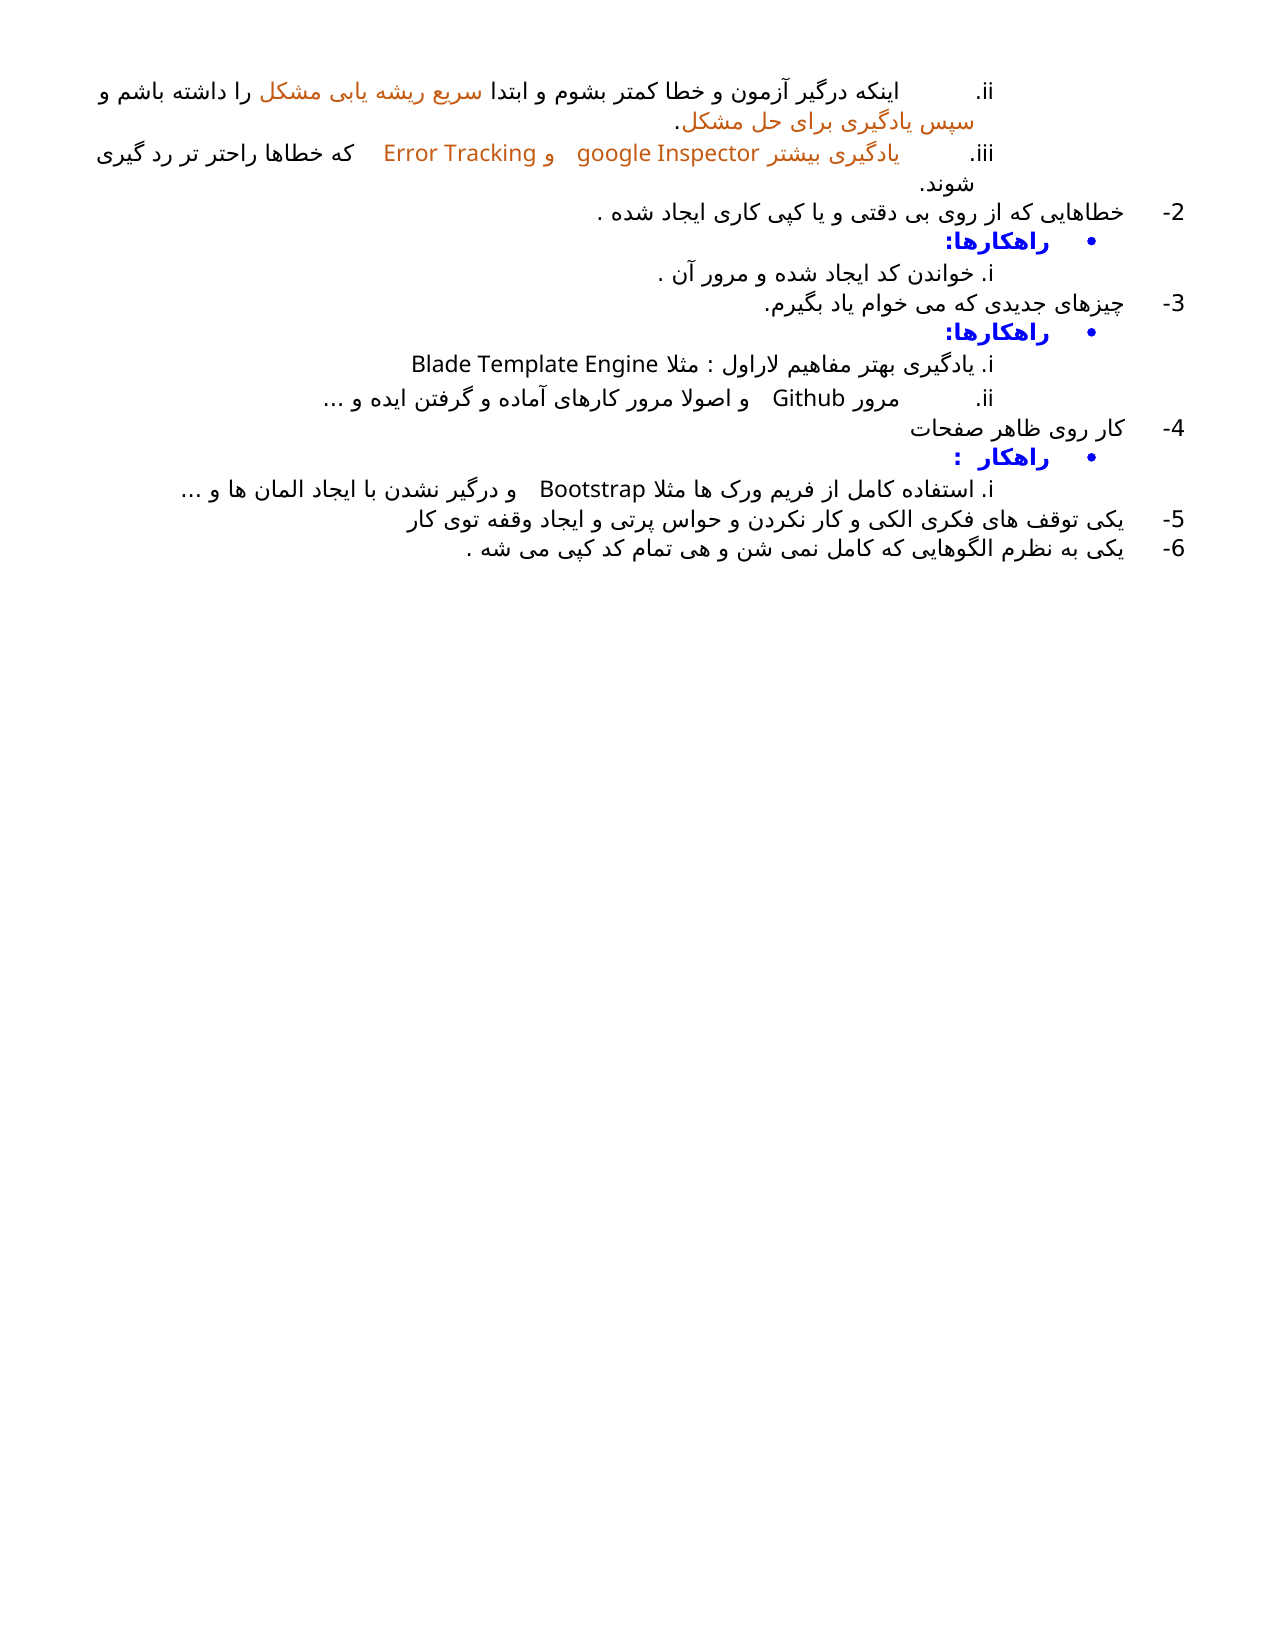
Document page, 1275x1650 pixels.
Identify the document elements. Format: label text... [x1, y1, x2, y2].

list استفاده کامل از فریم ورک ها مثلا Bootstrap و درگیر نشدن با ایجاد المان ها و ... [75, 473, 994, 504]
list یادگیری بهتر مفاهیم لاراول : مثلا Blade Template Engine [75, 348, 994, 379]
list راهکارها: [75, 228, 1087, 254]
list اینکه درگیر آزمون و خطا کمتر بشوم و ابتدا سریع ریشه یابی مشکل را داشته باشم و سپس یادگیری برای حل مشکل. [75, 75, 994, 135]
list مرور Github و اصولا مرور کارهای آماده و گرفتن ایده و ... [75, 382, 994, 413]
list کار روی ظاهر صفحات [75, 415, 1162, 442]
list خطاهایی که از روی بی دقتی و یا کپی کاری ایجاد شده . [75, 199, 1162, 226]
list یکی به نظرم الگوهایی که کامل نمی شن و هی تمام کد کپی می شه . [75, 535, 1162, 562]
list راهکار : [75, 444, 1087, 471]
list خواندن کد ایجاد شده و مرور آن . [75, 257, 994, 288]
list یکی توقف های فکری الکی و کار نکردن و حواس پرتی و ایجاد وقفه توی کار [75, 507, 1162, 533]
list یادگیری بیشتر google Inspector و Error Tracking که خطاها راحتر تر رد گیری شوند. [75, 137, 994, 197]
list چیزهای جدیدی که می خوام یاد بگیرم. [75, 290, 1162, 317]
list راهکارها: [75, 319, 1087, 346]
